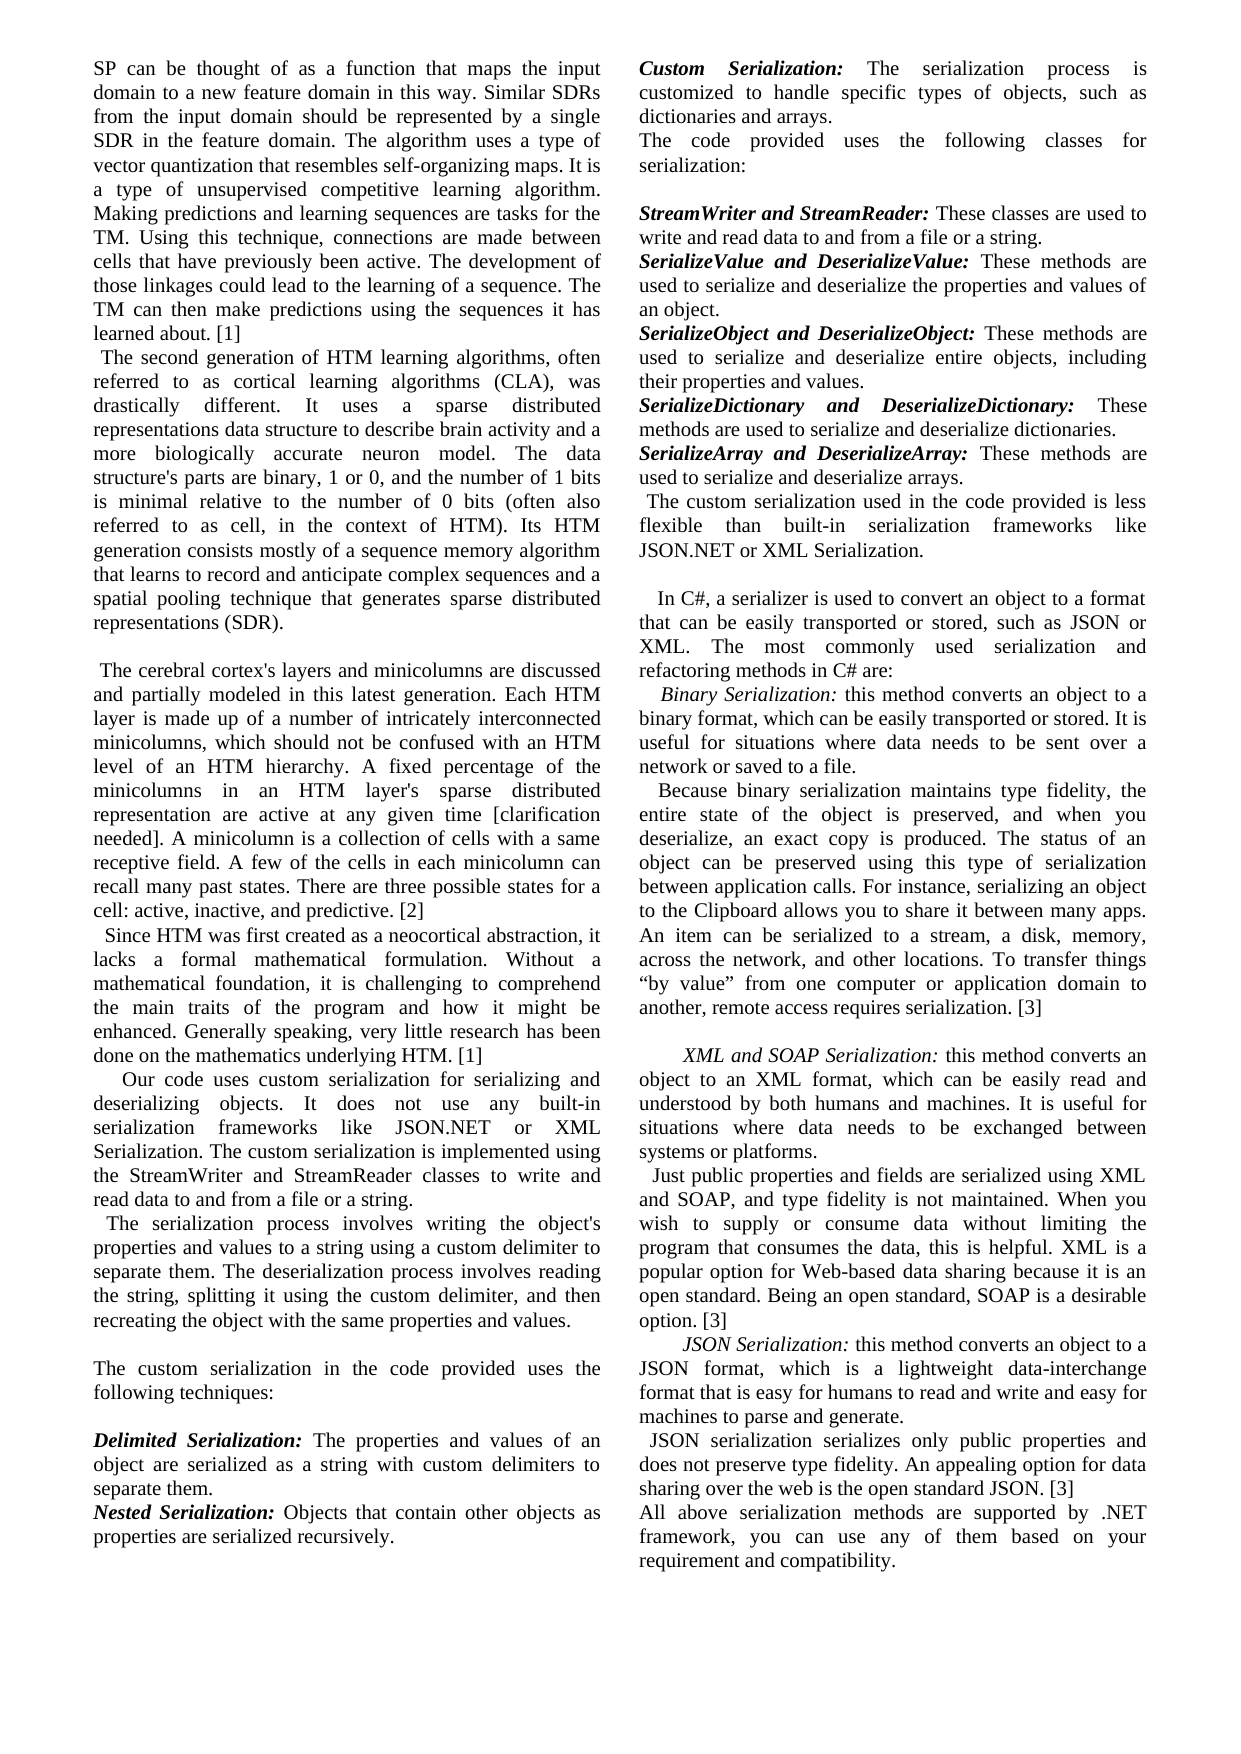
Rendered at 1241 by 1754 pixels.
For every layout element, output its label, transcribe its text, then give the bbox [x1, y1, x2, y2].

text The cerebral cortex's layers and minicolumns are discussed and partially modeled in this latest generation. Each HTM layer is made up of a number of intricately interconnected minicolumns, which should not be confused with an HTM level of an HTM hierarchy. A fixed percentage of the minicolumns in an HTM layer's sparse distributed representation are active at any given time [clarification needed]. A minicolumn is a collection of cells with a same receptive field. A few of the cells in each minicolumn can recall many past states. There are three possible states for a cell: active, inactive, and predictive. [2] [93, 658, 601, 922]
text Custom Serialization: The serialization process is customized to handle specific types of objects, such as dictionaries and arrays. [639, 56, 1147, 128]
text The custom serialization in the code provided uses the following techniques: [93, 1356, 601, 1404]
text SerializeValue and DeserializeValue: These methods are used to serialize and deserialize the properties and values of an object. [639, 249, 1147, 321]
text SerializeObject and DeserializeObject: These methods are used to serialize and deserialize entire objects, including their properties and values. [639, 321, 1147, 393]
text Our code uses custom serialization for serializing and deserializing objects. It does not use any built-in serialization frameworks like JSON.NET or XML Serialization. The custom serialization is implemented using the StreamWriter and StreamReader classes to write and read data to and from a file or a string. [93, 1067, 601, 1211]
text The serialization process involves writing the object's properties and values to a string using a custom delimiter to separate them. The deserialization process involves reading the string, splitting it using the custom delimiter, and then recreating the object with the same properties and values. [93, 1211, 601, 1332]
text In C#, a serializer is used to convert an object to a format that can be easily transported or stored, such as JSON or XML. The most commonly used serialization and refactoring methods in C# are: [639, 586, 1147, 682]
text Nested Serialization: Objects that contain other objects as properties are serialized recursively. [93, 1500, 601, 1548]
text StreamWriter and StreamReader: These classes are used to write and read data to and from a file or a string. [639, 201, 1147, 249]
text SerializeArray and DeserializeArray: These methods are used to serialize and deserialize arrays. [639, 441, 1147, 489]
text JSON Serialization: this method converts an object to a JSON format, which is a lightweight data-interchange format that is easy for humans to read and write and easy for machines to parse and generate. [639, 1332, 1147, 1428]
text The second generation of HTM learning algorithms, often referred to as cortical learning algorithms (CLA), was drastically different. It uses a sparse distributed representations data structure to describe brain activity and a more biologically accurate neuron model. The data structure's parts are binary, 1 or 0, and the number of 1 bits is minimal relative to the number of 0 bits (often also referred to as cell, in the context of HTM). Its HTM generation consists mostly of a sequence memory algorithm that learns to record and anticipate complex sequences and a spatial pooling technique that generates sparse distributed representations (SDR). [93, 345, 601, 634]
text Binary Serialization: this method converts an object to a binary format, which can be easily transported or stored. It is useful for situations where data needs to be sent over a network or saved to a file. [639, 682, 1147, 778]
text The custom serialization used in the code provided is less flexible than built-in serialization frameworks like JSON.NET or XML Serialization. [639, 489, 1147, 562]
text The code provided uses the following classes for serialization: [639, 128, 1147, 177]
text XML and SOAP Serialization: this method converts an object to an XML format, which can be easily read and understood by both humans and machines. It is useful for situations where data needs to be exchanged between systems or platforms. [639, 1043, 1147, 1163]
text SerializeDictionary and DeserializeDictionary: These methods are used to serialize and deserialize dictionaries. [639, 393, 1147, 441]
text Because binary serialization maintains type fidelity, the entire state of the object is preserved, and when you deserialize, an exact copy is produced. The status of an object can be preserved using this type of serialization between application calls. For instance, serializing an object to the Clipboard allows you to share it between many apps. An item can be serialized to a stream, a disk, memory, across the network, and other locations. To transfer things “by value” from one computer or application domain to another, remote access requires serialization. [3] [639, 778, 1147, 1019]
text Just public properties and fields are serialized using XML and SOAP, and type fidelity is not maintained. When you wish to supply or consume data without limiting the program that consumes the data, this is helpful. XML is a popular option for Web-based data sharing because it is an open standard. Being an open standard, SOAP is a desirable option. [3] [639, 1163, 1147, 1332]
text Delimited Serialization: The properties and values of an object are serialized as a string with custom delimiters to separate them. [93, 1428, 601, 1500]
text All above serialization methods are supported by .NET framework, you can use any of them based on your requirement and compatibility. [639, 1500, 1147, 1572]
text Since HTM was first created as a neocortical abstraction, it lacks a formal mathematical formulation. Without a mathematical foundation, it is challenging to comprehend the main traits of the program and how it might be enhanced. Generally speaking, very little research has been done on the mathematics underlying HTM. [1] [93, 922, 601, 1067]
text JSON serialization serializes only public properties and does not preserve type fidelity. An appealing option for data sharing over the web is the open standard JSON. [3] [639, 1428, 1147, 1500]
